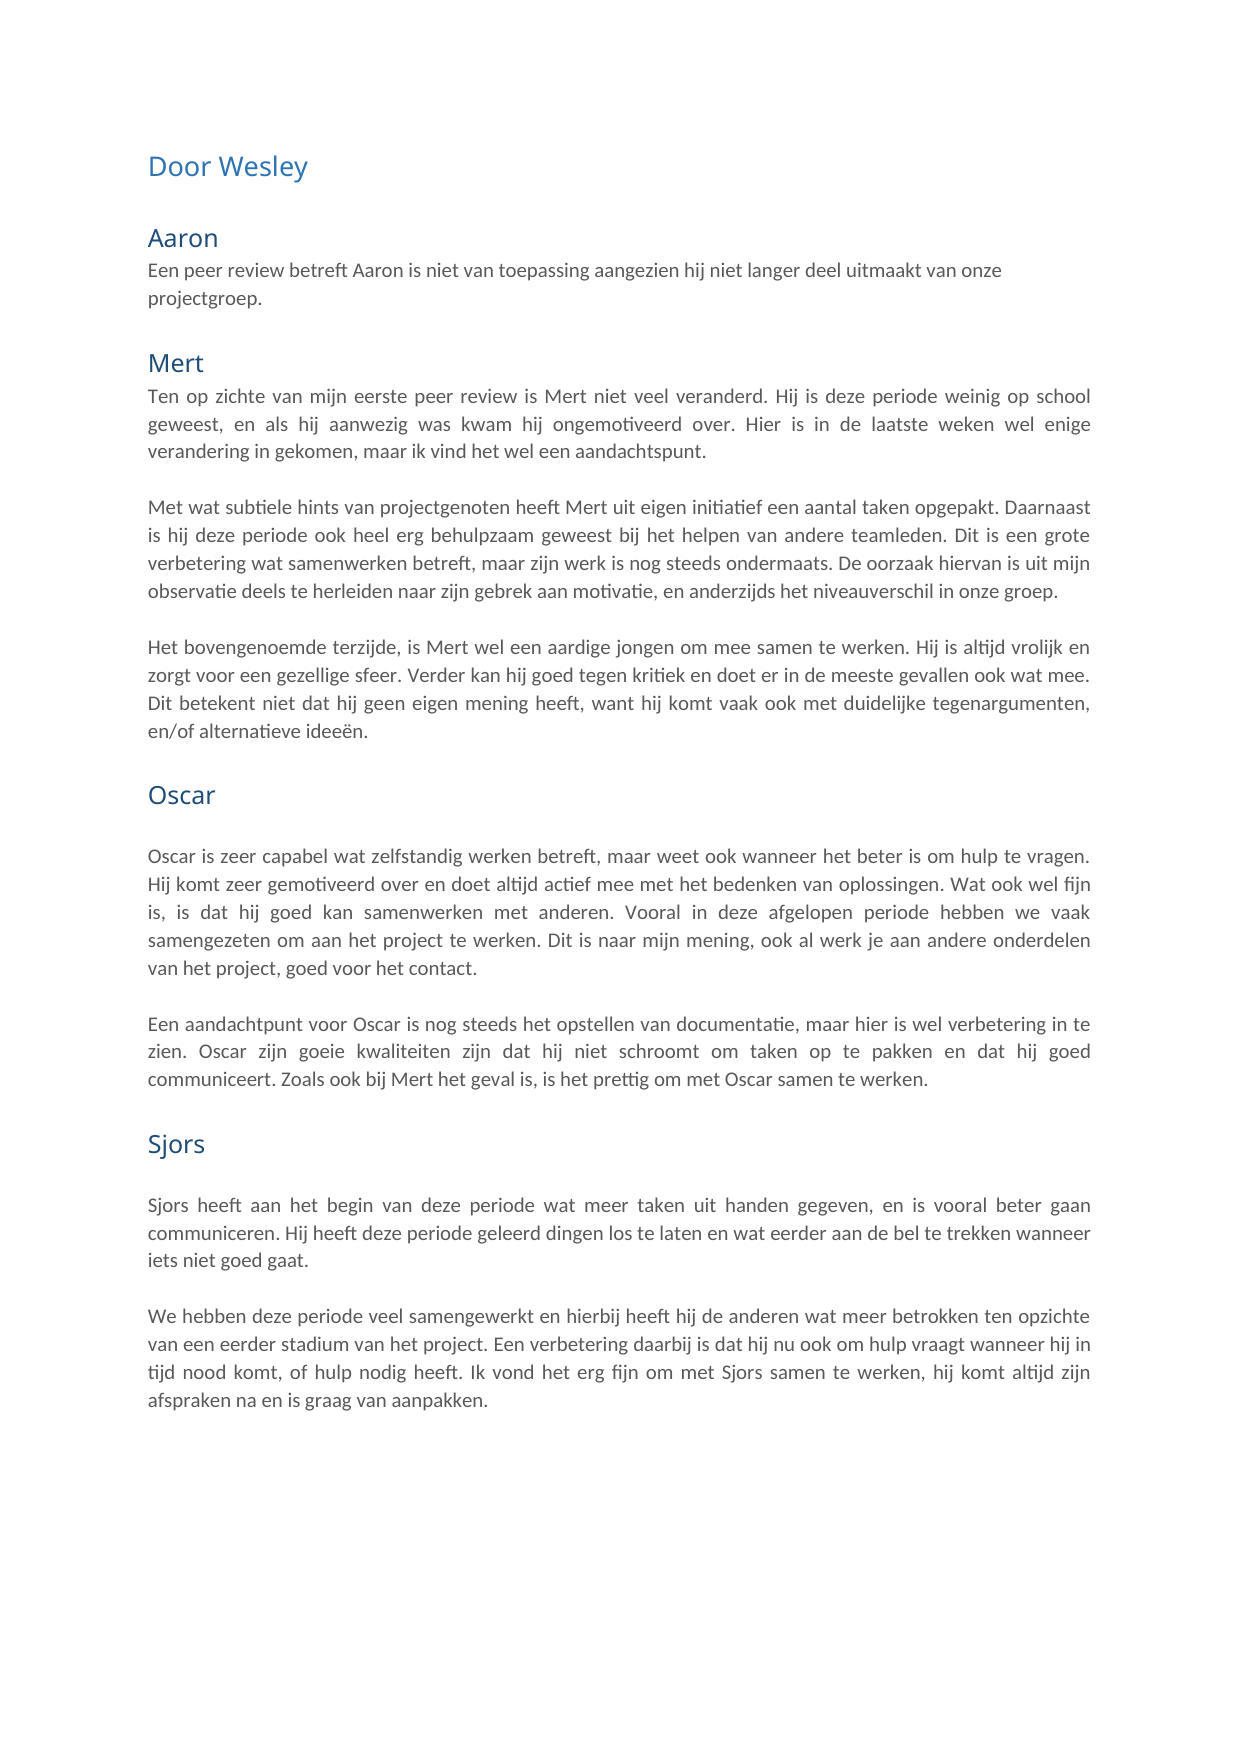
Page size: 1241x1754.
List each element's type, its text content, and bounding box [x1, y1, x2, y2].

text Oscar is zeer capabel wat zelfstandig werken betreft, maar weet ook wanneer het beter is om hulp te vragen. Hij komt zeer gemotiveerd over en doet altijd actief mee met het bedenken van oplossingen. Wat ook wel fijn is, is dat hij goed kan samenwerken met anderen. Vooral in deze afgelopen periode hebben we vaak samengezeten om aan het project te werken. Dit is naar mijn mening, ook al werk je aan andere onderdelen van het project, goed voor het contact. [148, 843, 1093, 980]
text Een aandachtpunt voor Oscar is nog steeds het opstellen van documentatie, maar hier is wel verbetering in te zien. Oscar zijn goeie kwaliteiten zijn dat hij niet schroomt om taken op te pakken en dat hij goed communiceert. Zoals ook bij Mert het geval is, is het prettig om met Oscar samen te werken. [148, 1011, 1093, 1092]
text Een peer review betreft Aaron is niet van toepassing aangezien hij niet langer deel uitmaakt van onze projectgroep. [148, 258, 1093, 311]
subtitle Sjors [148, 1127, 1093, 1161]
subtitle Mert [148, 346, 1093, 379]
text Ten op zichte van mijn eerste peer review is Mert niet veel veranderd. Hij is deze periode weinig op school geweest, en als hij aanwezig was kwam hij ongemotiveerd over. Hier is in de laatste weken wel enige verandering in gekomen, maar ik vind het wel een aandachtspunt. [148, 383, 1093, 464]
subtitle Oscar [148, 778, 1093, 812]
text Met wat subtiele hints van projectgenoten heeft Mert uit eigen initiatief een aantal taken opgepakt. Daarnaast is hij deze periode ook heel erg behulpzaam geweest bij het helpen van andere teamleden. Dit is een grote verbetering wat samenwerken betreft, maar zijn werk is nog steeds ondermaats. De oorzaak hiervan is uit mijn observatie deels te herleiden naar zijn gebrek aan motivatie, en anderzijds het niveauverschil in onze groep. [148, 494, 1093, 604]
text We hebben deze periode veel samengewerkt en hierbij heeft hij de anderen wat meer betrokken ten opzichte van een eerder stadium van het project. Een verbetering daarbij is dat hij nu ook om hulp vraagt wanneer hij in tijd nood komt, of hulp nodig heeft. Ik vond het erg fijn om met Sjors samen te werken, hij komt altijd zijn afspraken na en is graag van aanpakken. [148, 1303, 1093, 1413]
text Het bovengenoemde terzijde, is Mert wel een aardige jongen om mee samen te werken. Hij is altijd vrolijk en zorgt voor een gezellige sfeer. Verder kan hij goed tegen kritiek en doet er in de meeste gevallen ook wat mee. Dit betekent niet dat hij geen eigen mening heeft, want hij komt vaak ook met duidelijke tegenargumenten, en/of alternatieve ideeën. [148, 634, 1093, 743]
subtitle Aaron [148, 220, 1093, 254]
subtitle Door Wesley [148, 148, 1093, 184]
text Sjors heeft aan het begin van deze periode wat meer taken uit handen gegeven, en is vooral beter gaan communiceren. Hij heeft deze periode geleerd dingen los te laten en wat eerder aan de bel te trekken wanneer iets niet goed gaat. [148, 1192, 1093, 1273]
